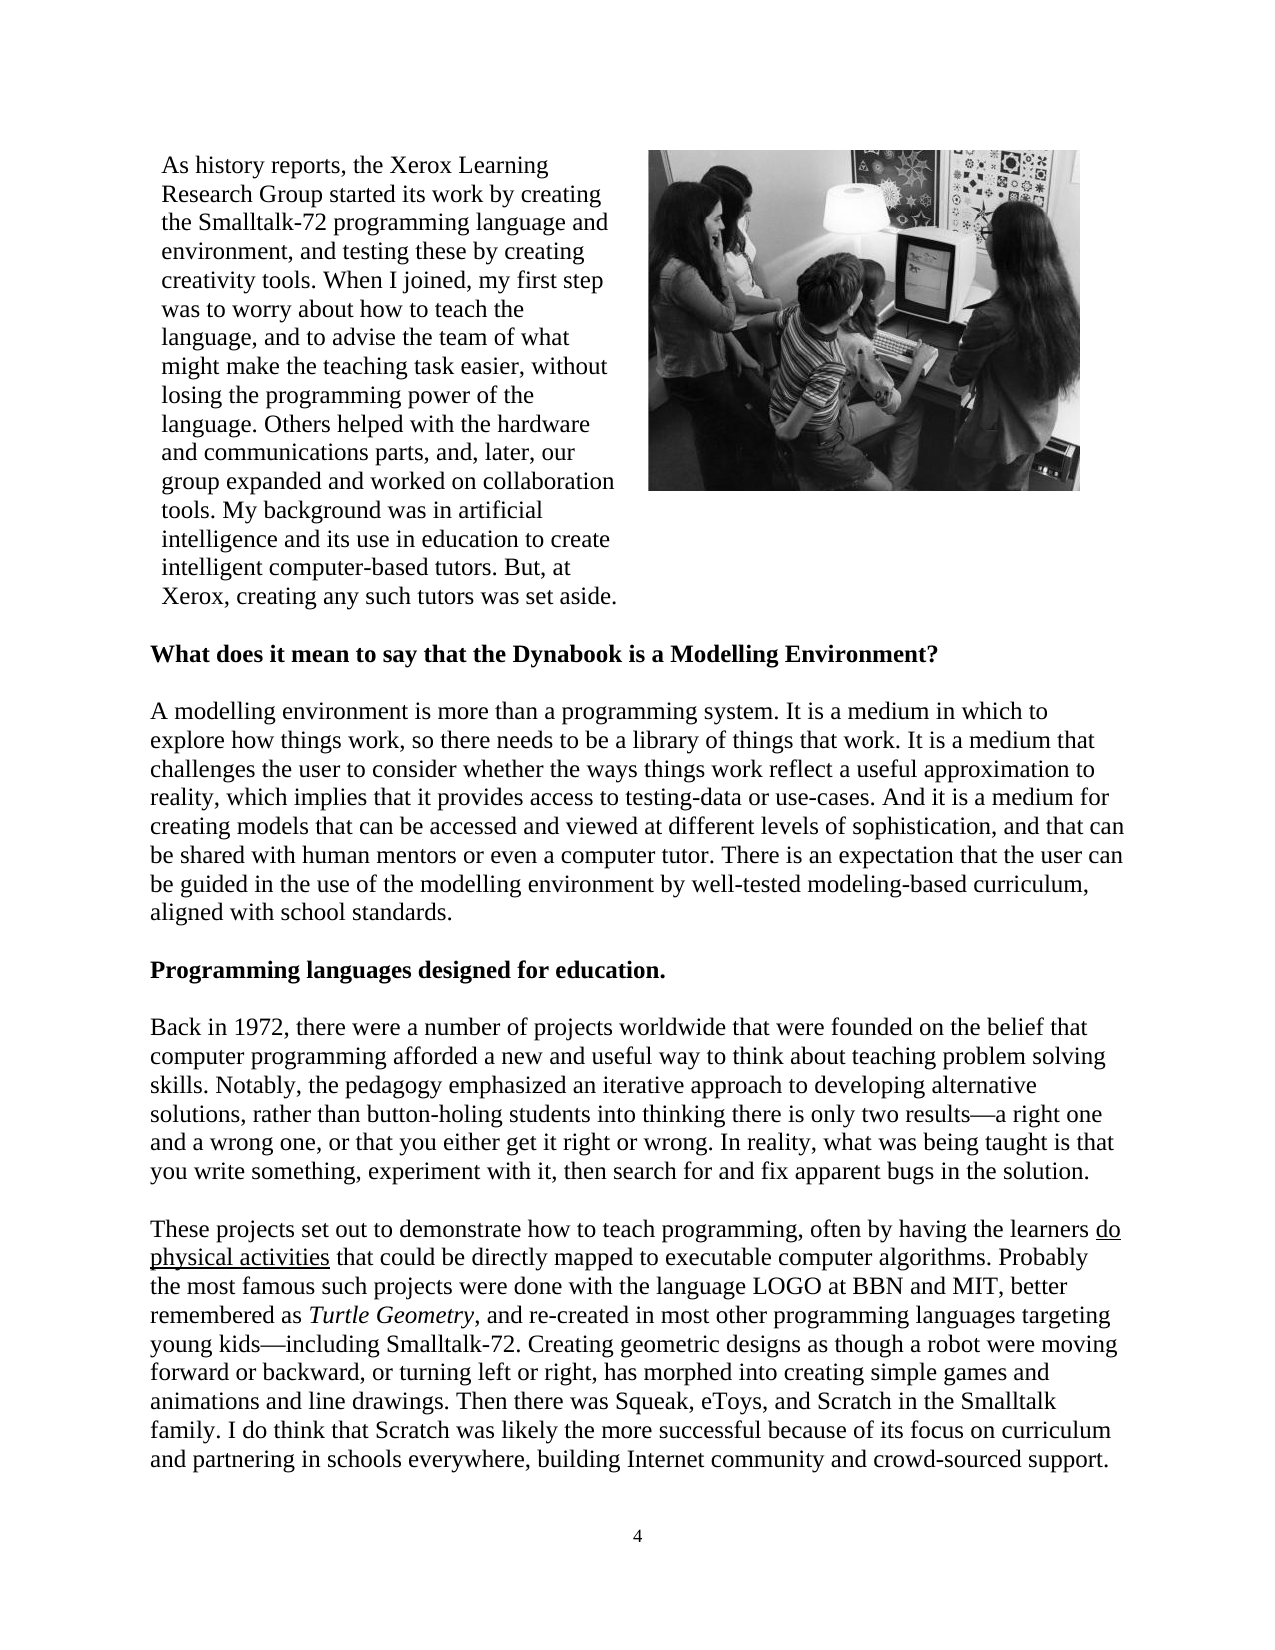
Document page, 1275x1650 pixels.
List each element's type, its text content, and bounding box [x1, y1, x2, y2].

text Programming languages designed for education. [150, 955, 1125, 984]
table_header As history reports, the Xerox Learning Research Group started its work by creating the Smalltalk-72 programming language and environment, and testing these by creating creativity tools. When I joined, my first step was to worry about how to teach the language, and to advise the team of what might make the teaching task easier, without losing the programming power of the language. Others helped with the hardware and communications parts, and, later, our group expanded and worked on collaboration tools. My background was in artificial intelligence and its use in education to create intelligent computer-based tutors. But, at Xerox, creating any such tutors was set aside. [150, 150, 637, 639]
table_header [637, 150, 1124, 639]
text Back in 1972, there were a number of projects worldwide that were founded on the belief that computer programming afforded a new and useful way to think about teaching problem solving skills. Notably, the pedagogy emphasized an iterative approach to developing alternative solutions, rather than button-holing students into thinking there is only two results—a right one and a wrong one, or that you either get it right or wrong. In reality, what was being taught is that you write something, experiment with it, then search for and fix apparent bugs in the solution. [150, 1012, 1125, 1185]
text These projects set out to demonstrate how to teach programming, often by having the learners do physical activities that could be directly mapped to executable computer algorithms. Probably the most famous such projects were done with the language LOGO at BBN and MIT, better remembered as Turtle Geometry, and re-created in most other programming languages targeting young kids—including Smalltalk-72. Creating geometric designs as though a robot were moving forward or backward, or turning left or right, has morphed into creating simple games and animations and line drawings. Then there was Squeak, eToys, and Scratch in the Smalltalk family. I do think that Scratch was likely the more successful because of its focus on curriculum and partnering in schools everywhere, building Internet community and crowd-sourced support. [150, 1214, 1125, 1472]
text What does it mean to say that the Dynabook is a Modelling Environment? [150, 639, 1125, 667]
text A modelling environment is more than a programming system. It is a medium in which to explore how things work, so there needs to be a library of things that work. It is a medium that challenges the user to consider whether the ways things work reflect a useful approximation to reality, which implies that it provides access to testing-data or use-cases. And it is a medium for creating models that can be accessed and viewed at different levels of sophistication, and that can be shared with human mentors or even a computer tutor. There is an expectation that the user can be guided in the use of the modelling environment by well-tested modeling-based curriculum, aligned with school standards. [150, 696, 1125, 926]
picture [648, 150, 1080, 491]
